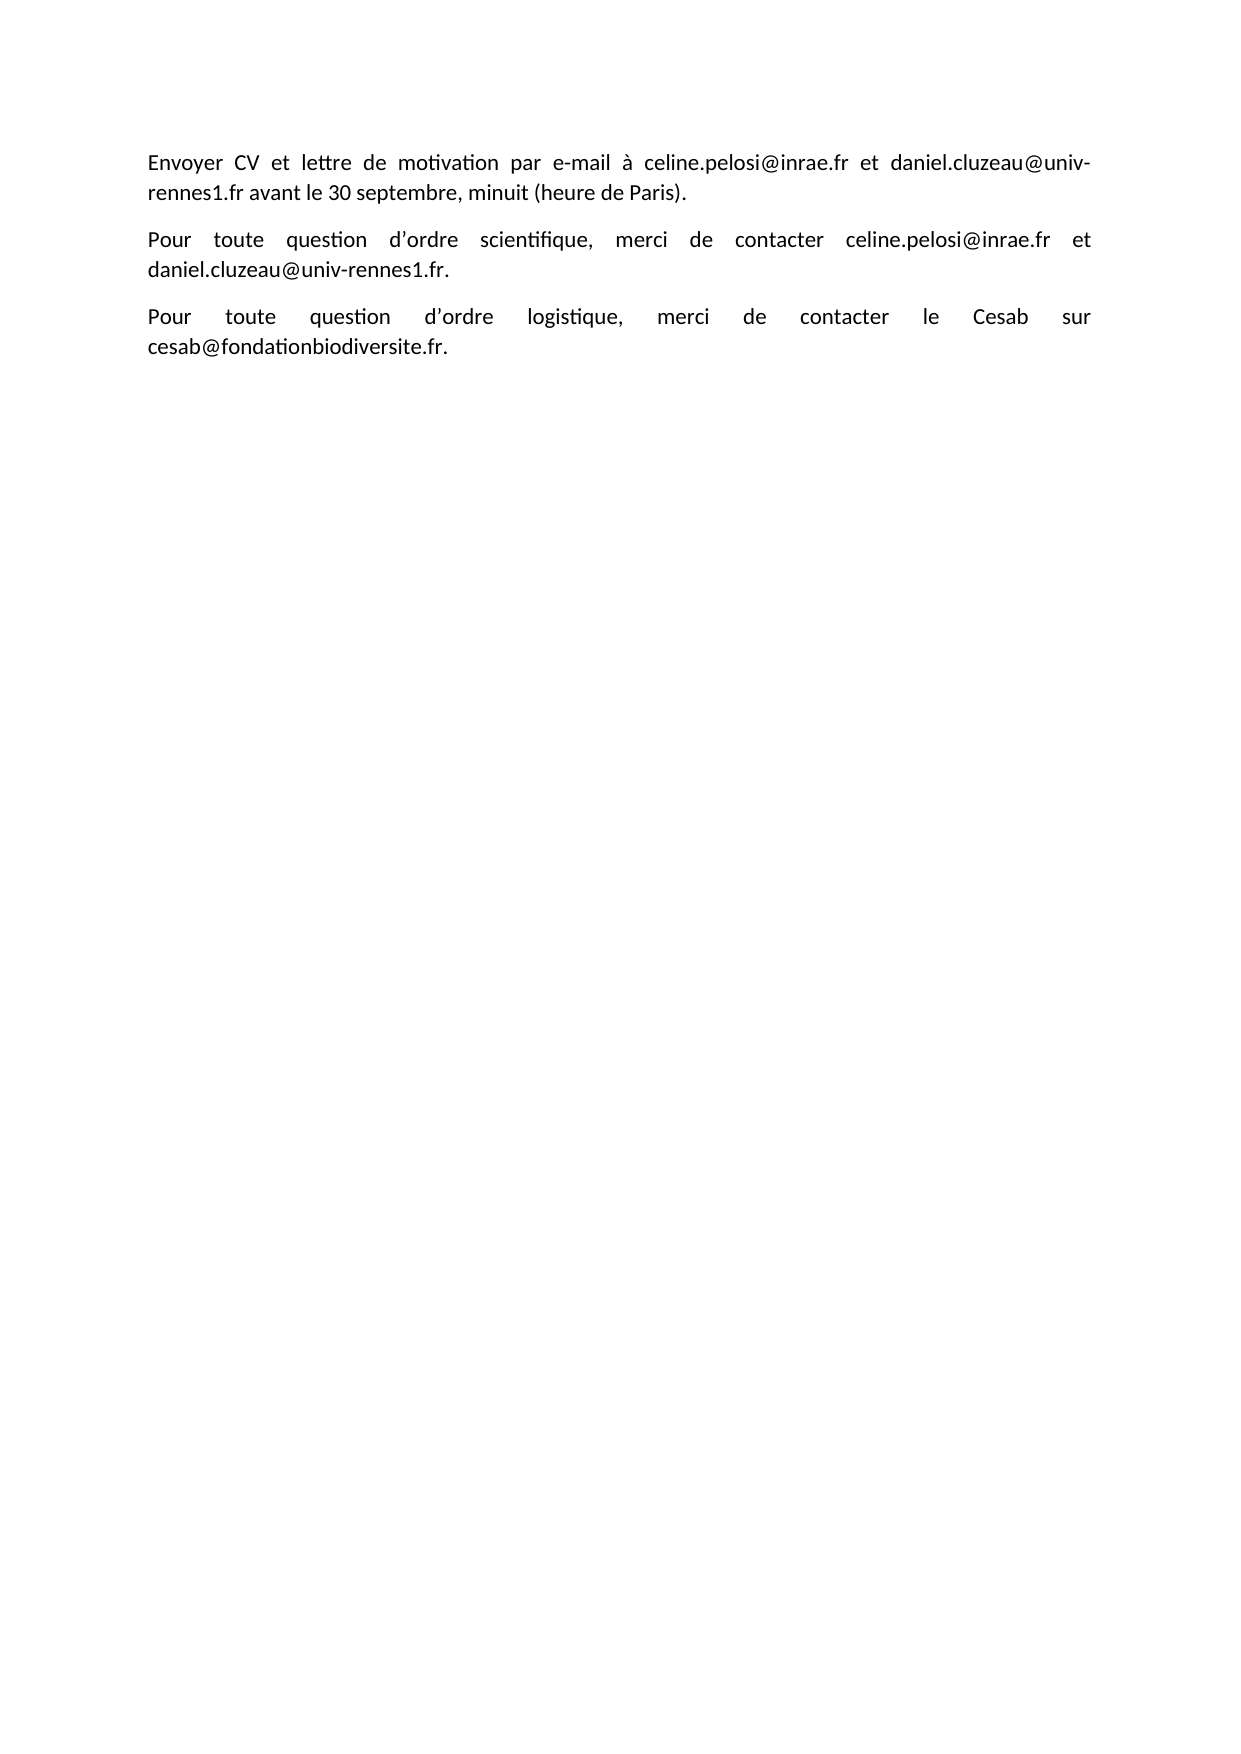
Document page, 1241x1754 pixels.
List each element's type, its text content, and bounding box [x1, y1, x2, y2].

text Pour toute question d’ordre logistique, merci de contacter le Cesab sur cesab@fondationbiodiversite.fr. [148, 302, 1093, 360]
text Pour toute question d’ordre scientifique, merci de contacter celine.pelosi@inrae.fr et daniel.cluzeau@univ-rennes1.fr. [148, 225, 1093, 283]
text Envoyer CV et lettre de motivation par e-mail à celine.pelosi@inrae.fr et daniel.cluzeau@univ-rennes1.fr avant le 30 septembre, minuit (heure de Paris). [148, 148, 1093, 206]
